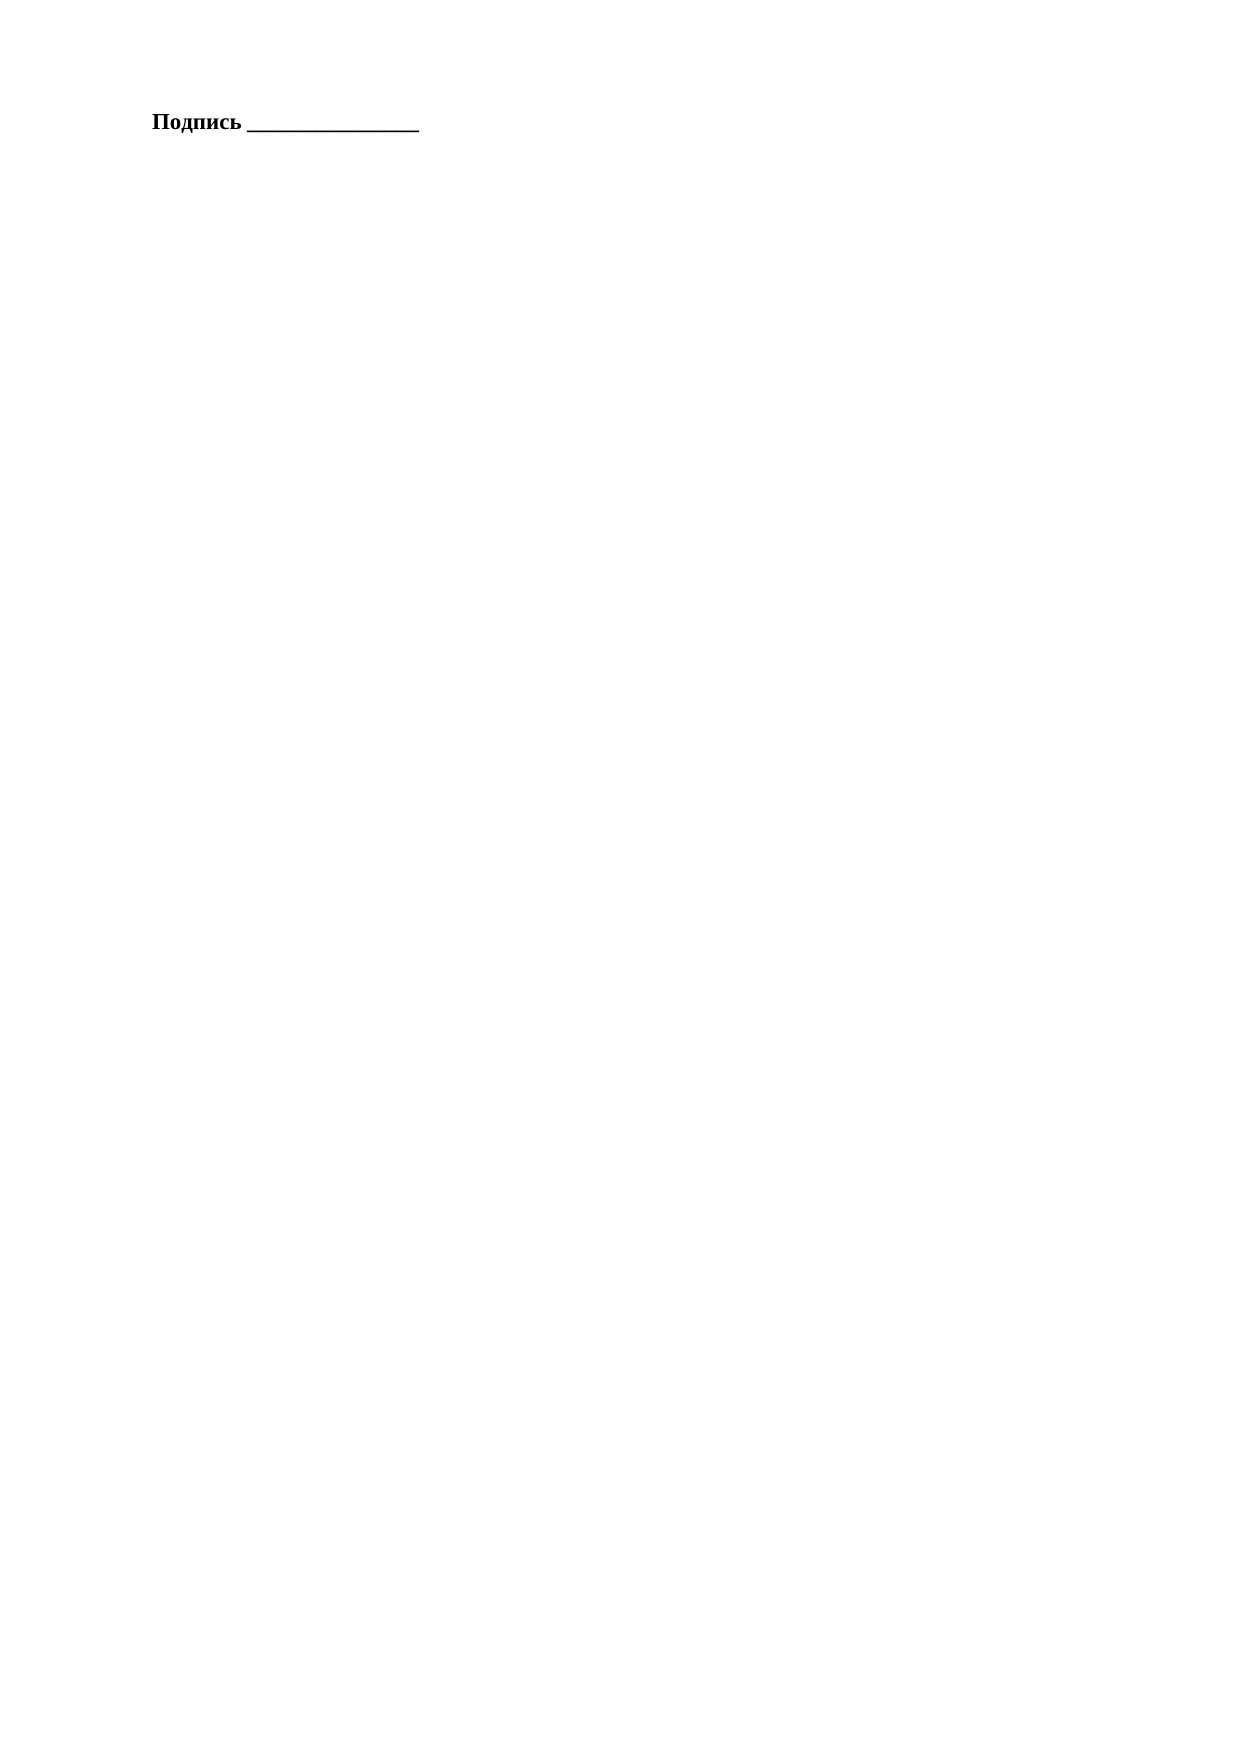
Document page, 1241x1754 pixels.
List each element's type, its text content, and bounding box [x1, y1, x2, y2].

text Подпись _______________ [78, 78, 1162, 135]
